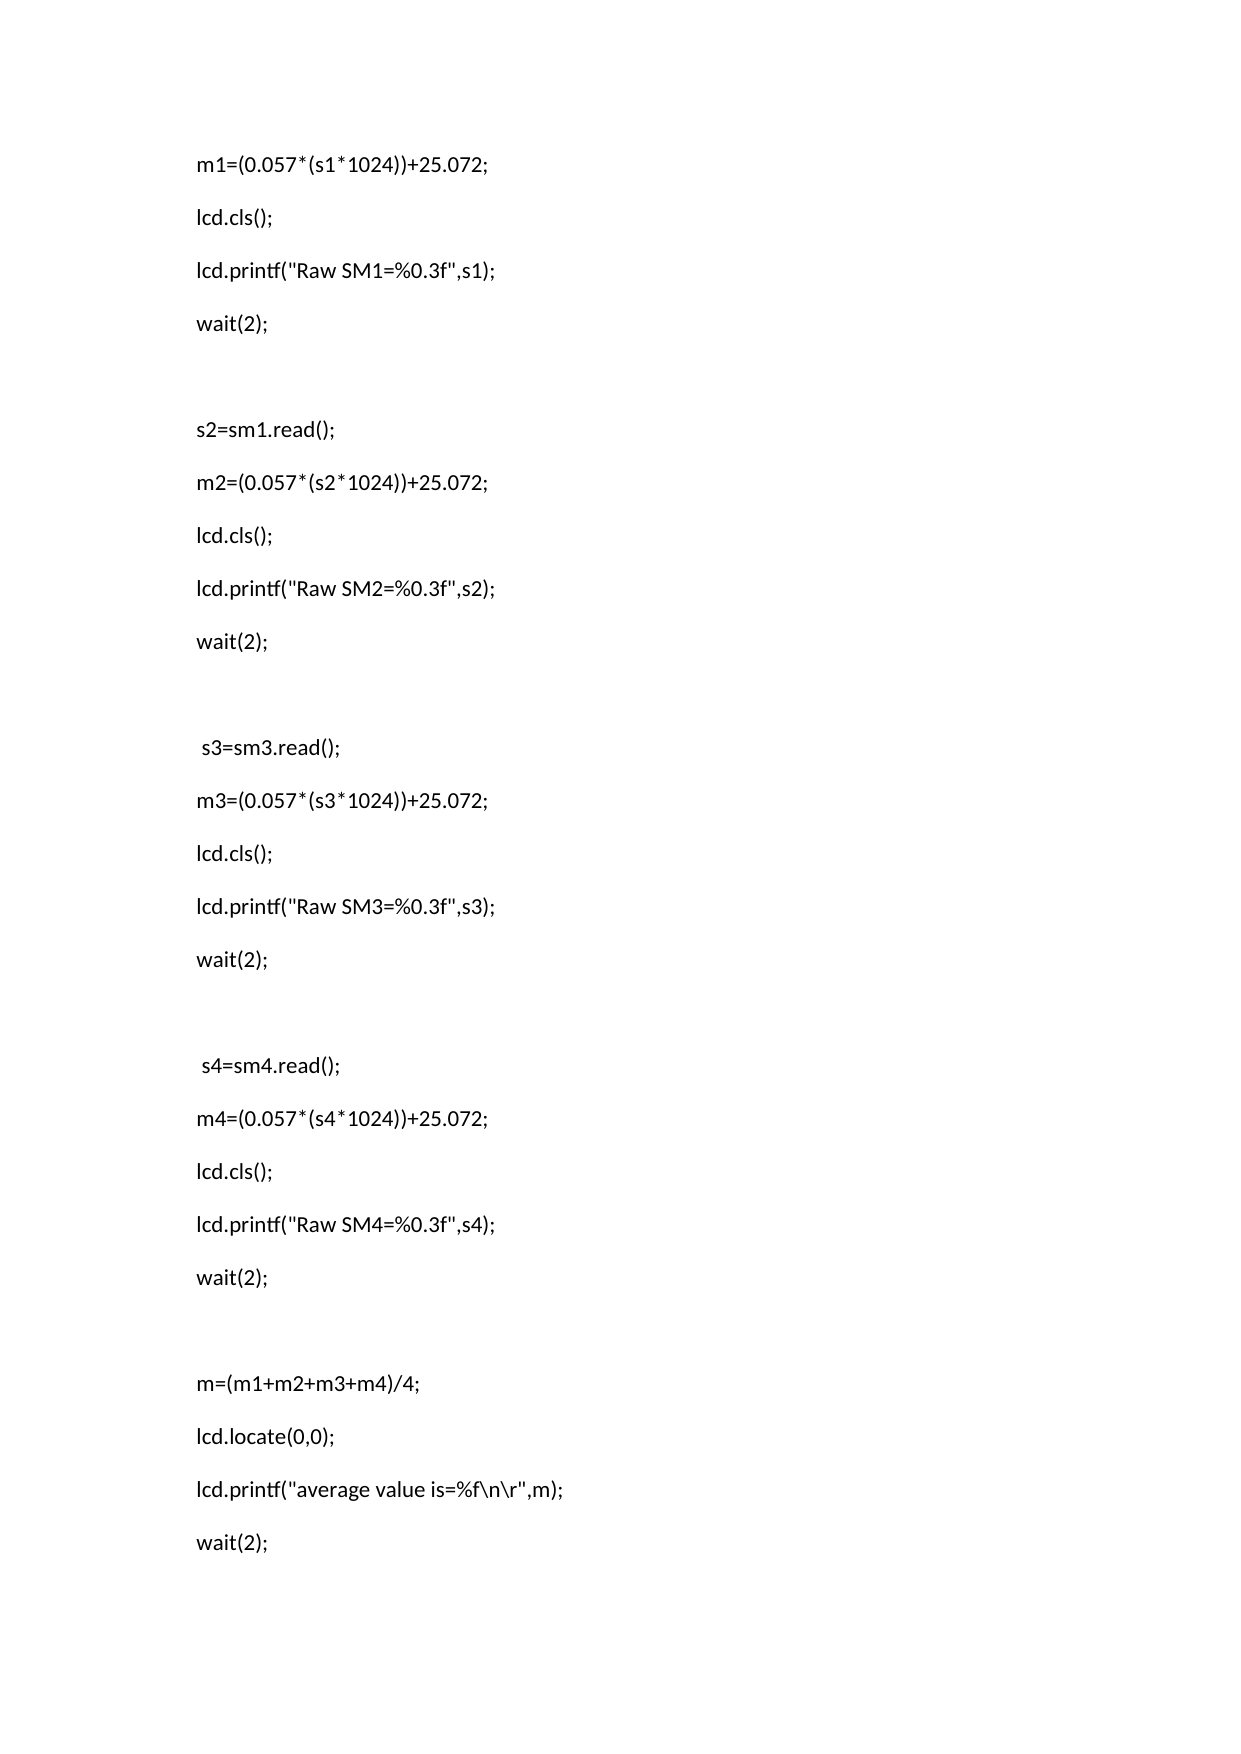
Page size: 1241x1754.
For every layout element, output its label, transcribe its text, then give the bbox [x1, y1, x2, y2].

text lcd.cls(); [150, 1157, 1090, 1185]
text wait(2); [150, 627, 1090, 655]
text m=(m1+m2+m3+m4)/4; [150, 1369, 1090, 1397]
text lcd.printf("Raw SM3=%0.3f",s3); [150, 892, 1090, 920]
text lcd.printf("Raw SM4=%0.3f",s4); [150, 1210, 1090, 1238]
text lcd.printf("average value is=%f\n\r",m); [150, 1476, 1090, 1503]
text m1=(0.057*(s1*1024))+25.072; [150, 150, 1090, 178]
text lcd.printf("Raw SM2=%0.3f",s2); [150, 574, 1090, 602]
text wait(2); [150, 1528, 1090, 1557]
text wait(2); [150, 945, 1090, 973]
text lcd.cls(); [150, 521, 1090, 549]
text wait(2); [150, 309, 1090, 337]
text m4=(0.057*(s4*1024))+25.072; [150, 1104, 1090, 1132]
text m3=(0.057*(s3*1024))+25.072; [150, 786, 1090, 814]
text lcd.cls(); [150, 839, 1090, 867]
text wait(2); [150, 1263, 1090, 1291]
text s3=sm3.read(); [150, 733, 1090, 761]
text m2=(0.057*(s2*1024))+25.072; [150, 468, 1090, 496]
text lcd.printf("Raw SM1=%0.3f",s1); [150, 256, 1090, 284]
text s4=sm4.read(); [150, 1051, 1090, 1079]
text lcd.cls(); [150, 203, 1090, 231]
text lcd.locate(0,0); [150, 1422, 1090, 1451]
text s2=sm1.read(); [150, 415, 1090, 443]
